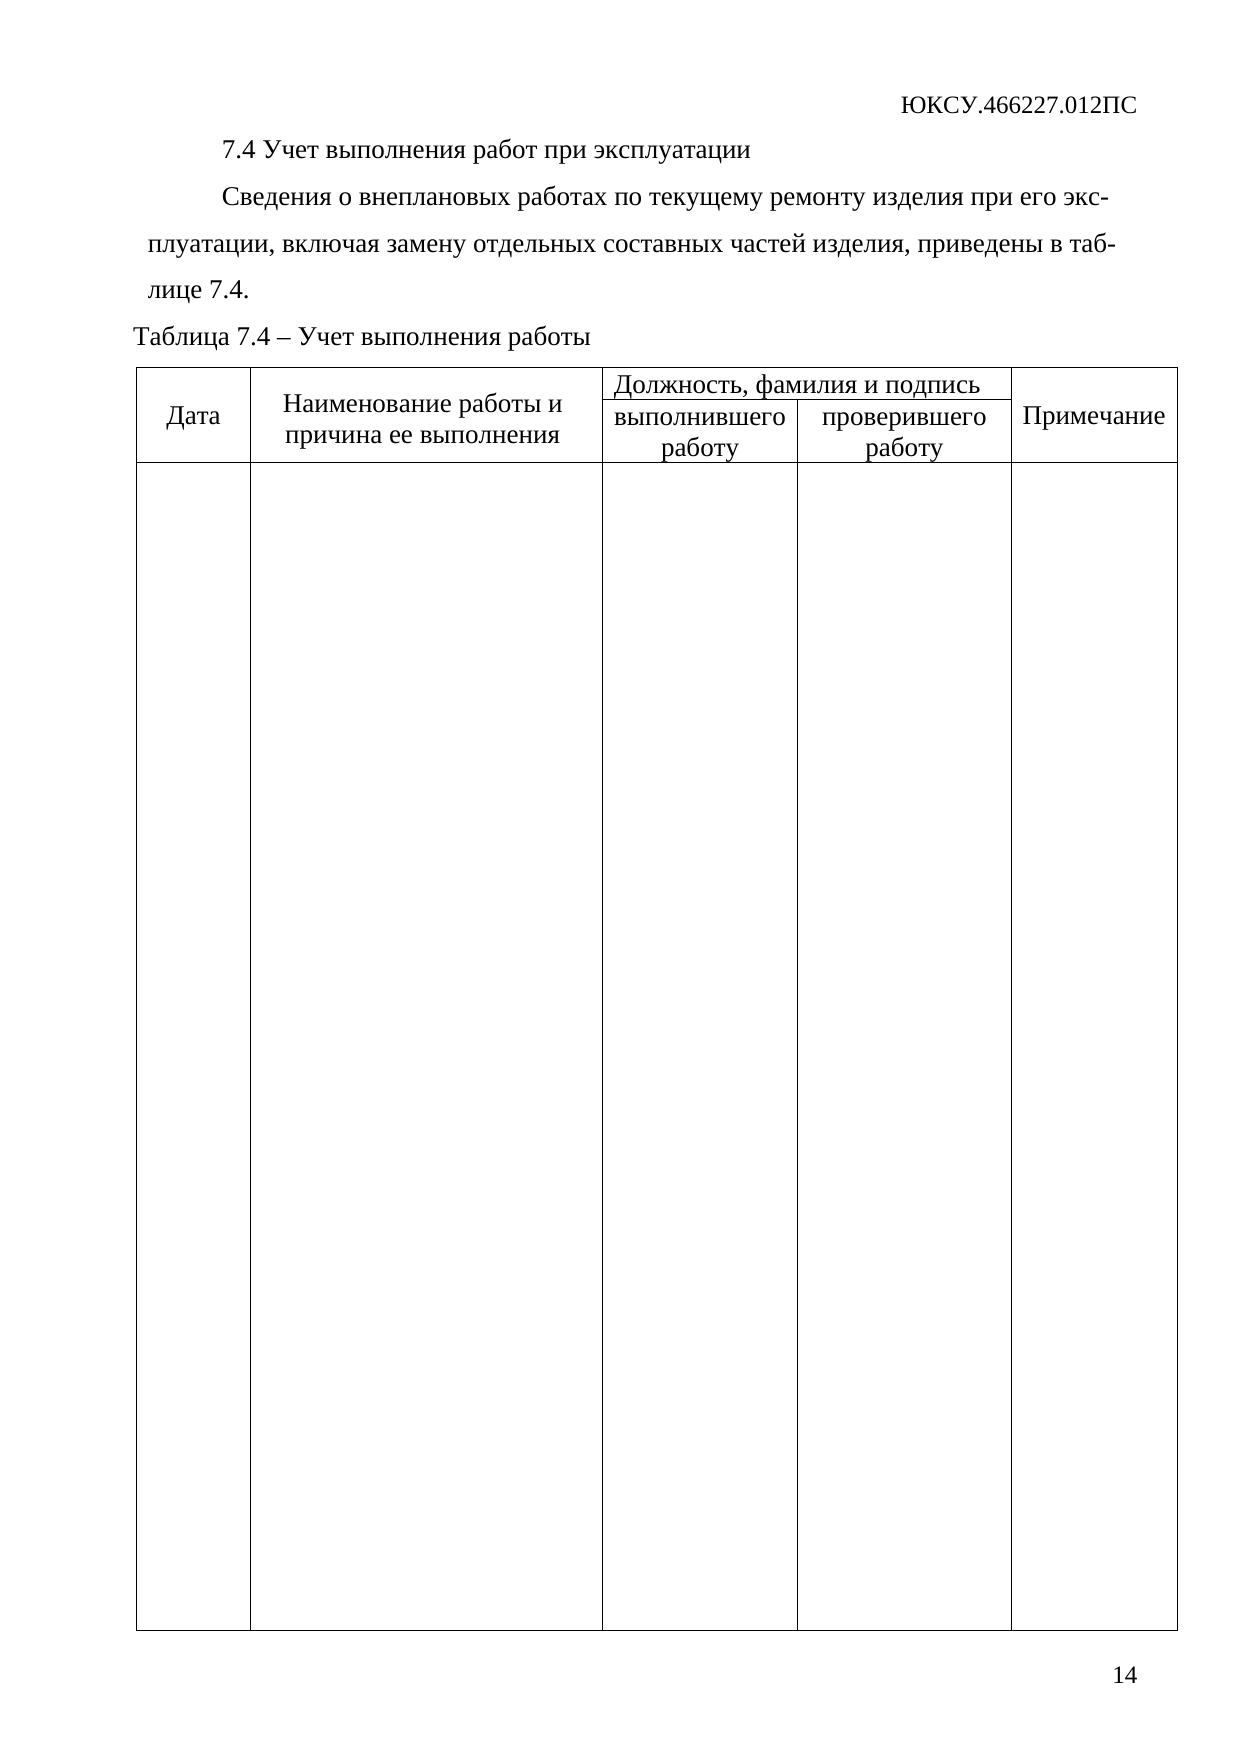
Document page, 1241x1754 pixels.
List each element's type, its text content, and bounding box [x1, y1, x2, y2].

table_cell [1012, 463, 1177, 1630]
table_header Примечание [1012, 368, 1177, 462]
table_header Дата [137, 368, 250, 462]
text 14 [148, 1660, 1137, 1688]
table_cell [603, 463, 797, 1630]
text ЮКСУ.466227.012ПС [148, 90, 1137, 119]
text 7.4 Учет выполнения работ при эксплуатации [148, 133, 1137, 164]
text Сведения о внеплановых работах по текущему ремонту изделия при его экс-плуатации, включая замену отдельных составных частей изделия, приведены в таб-лице 7.4. [148, 180, 1137, 304]
table_cell [251, 463, 602, 1630]
table_cell выполнившего работу [603, 400, 797, 462]
table_header Наименование работы и причина ее выполнения [251, 368, 602, 462]
table_header Должность, фамилия и подпись [603, 368, 1011, 399]
text Таблица 7.4 – Учет выполнения работы [59, 320, 1137, 351]
table_cell [798, 463, 1011, 1630]
table_cell проверившего работу [798, 400, 1011, 462]
table_cell [137, 463, 250, 1630]
